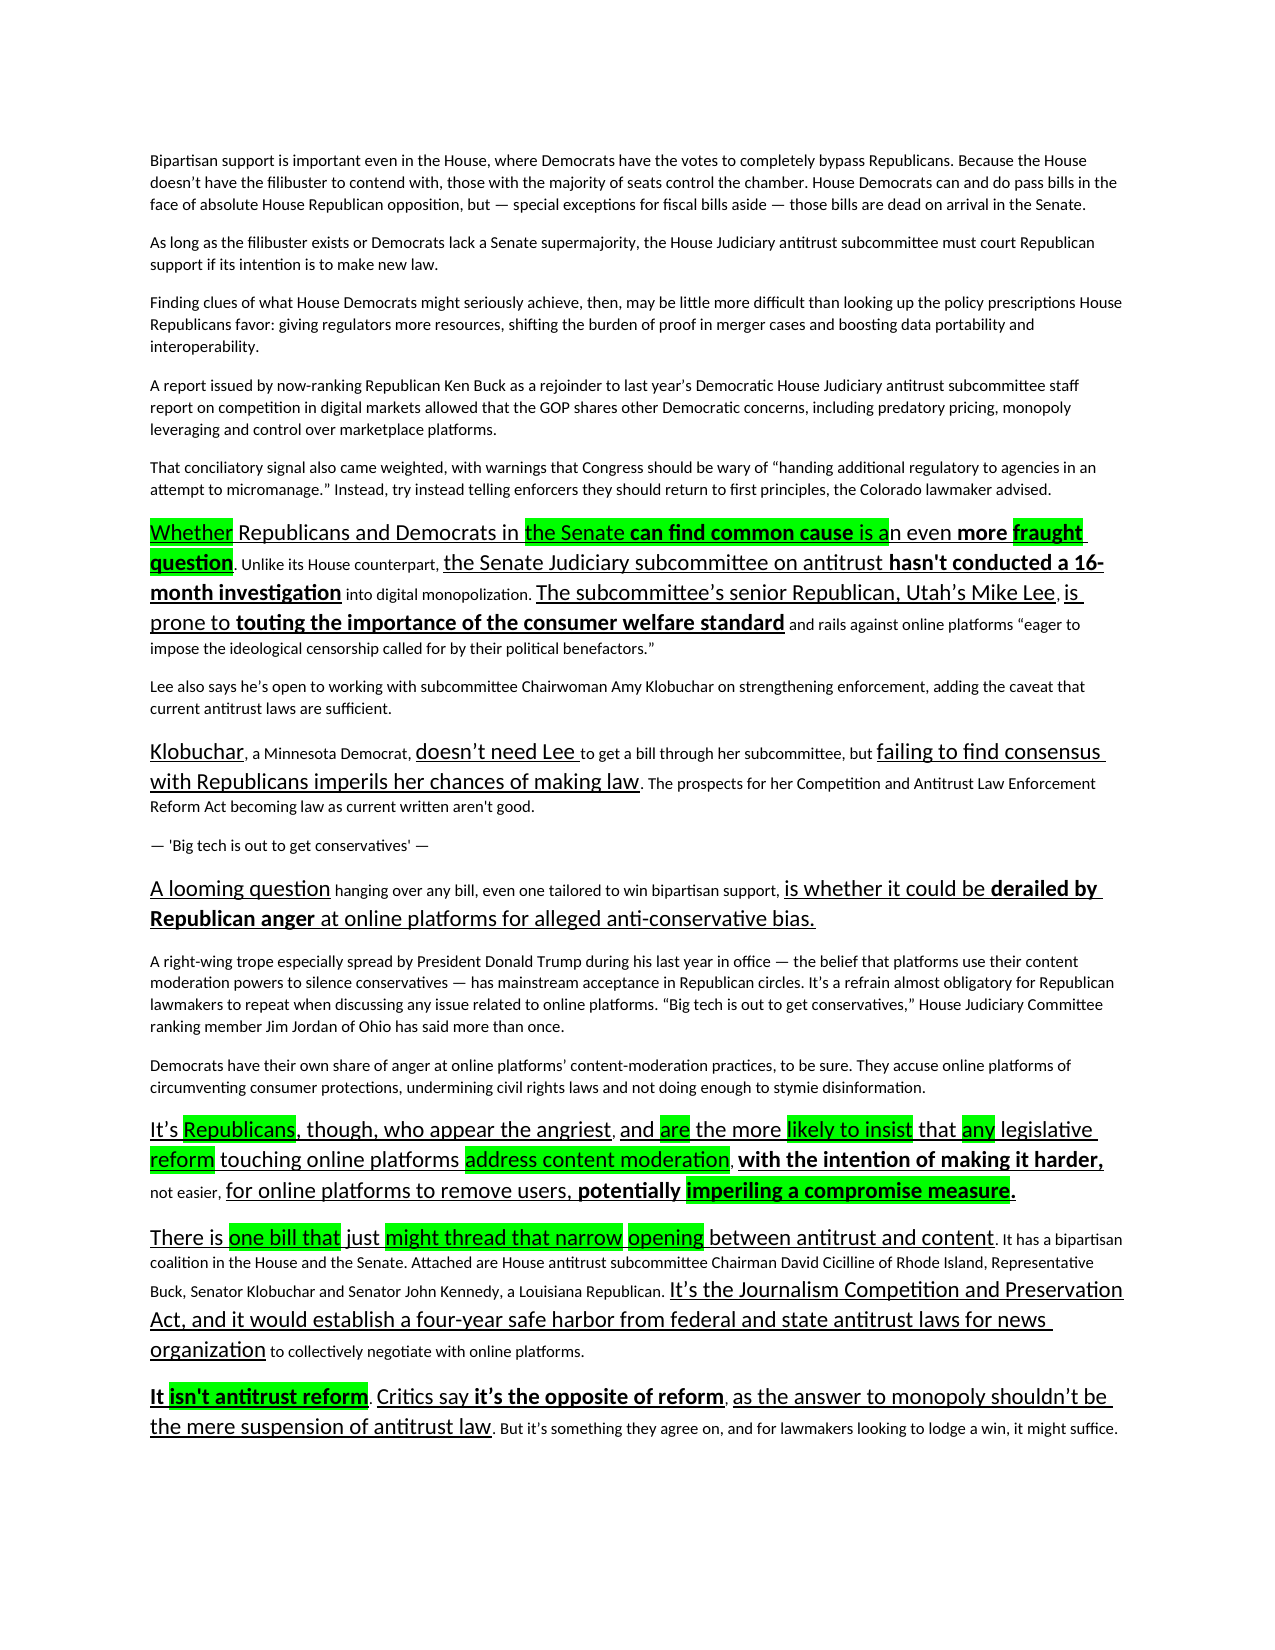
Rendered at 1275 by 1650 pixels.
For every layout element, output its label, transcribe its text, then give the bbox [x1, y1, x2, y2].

text Lee also says he’s open to working with subcommittee Chairwoman Amy Klobuchar on strengthening enforcement, adding the caveat that current antitrust laws are sufficient. [150, 676, 1125, 719]
text Klobuchar, a Minnesota Democrat, doesn’t need Lee to get a bill through her subcommittee, but failing to find consensus with Republicans imperils her chances of making law. The prospects for her Competition and Antitrust Law Enforcement Reform Act becoming law as current written aren't good. [150, 737, 1125, 817]
text As long as the filibuster exists or Democrats lack a Senate supermajority, the House Judiciary antitrust subcommittee must court Republican support if its intention is to make new law. [150, 232, 1125, 274]
text It’s Republicans, though, who appear the angriest, and are the more likely to insist that any legislative reform touching online platforms address content moderation, with the intention of making it harder, not easier, for online platforms to remove users, potentially imperiling a compromise measure. [150, 1115, 1125, 1204]
text Whether Republicans and Democrats in the Senate can find common cause is an even more fraught question. Unlike its House counterpart, the Senate Judiciary subcommittee on antitrust hasn't conducted a 16-month investigation into digital monopolization. The subcommittee’s senior Republican, Utah’s Mike Lee, is prone to touting the importance of the consumer welfare standard and rails against online platforms “eager to impose the ideological censorship called for by their political benefactors.” [150, 518, 1125, 658]
text It isn't antitrust reform. Critics say it’s the opposite of reform, as the answer to monopoly shouldn’t be the mere suspension of antitrust law. But it’s something they agree on, and for lawmakers looking to lodge a win, it might suffice. [150, 1382, 1125, 1440]
text There is one bill that just might thread that narrow opening between antitrust and content. It has a bipartisan coalition in the House and the Senate. Attached are House antitrust subcommittee Chairman David Cicilline of Rhode Island, Representative Buck, Senator Klobuchar and Senator John Kennedy, a Louisiana Republican. It’s the Journalism Competition and Preservation Act, and it would establish a four-year safe harbor from federal and state antitrust laws for news organization to collectively negotiate with online platforms. [150, 1223, 1125, 1363]
text That conciliatory signal also came weighted, with warnings that Congress should be wary of “handing additional regulatory to agencies in an attempt to micromanage.” Instead, try instead telling enforcers they should return to first principles, the Colorado lawmaker advised. [150, 457, 1125, 499]
text A report issued by now-ranking Republican Ken Buck as a rejoinder to last year’s Democratic House Judiciary antitrust subcommittee staff report on competition in digital markets allowed that the GOP shares other Democratic concerns, including predatory pricing, monopoly leveraging and control over marketplace platforms. [150, 375, 1125, 439]
text Finding clues of what House Democrats might seriously achieve, then, may be little more difficult than looking up the policy prescriptions House Republicans favor: giving regulators more resources, shifting the burden of proof in merger cases and boosting data portability and interoperability. [150, 293, 1125, 357]
text A right-wing trope especially spread by President Donald Trump during his last year in office — the belief that platforms use their content moderation powers to silence conservatives — has mainstream acceptance in Republican circles. It’s a refrain almost obligatory for Republican lawmakers to repeat when discussing any issue related to online platforms. “Big tech is out to get conservatives,” House Judiciary Committee ranking member Jim Jordan of Ohio has said more than once. [150, 951, 1125, 1037]
text — 'Big tech is out to get conservatives' — [150, 835, 1125, 856]
text Bipartisan support is important even in the House, where Democrats have the votes to completely bypass Republicans. Because the House doesn’t have the filibuster to contend with, those with the majority of seats control the chamber. House Democrats can and do pass bills in the face of absolute House Republican opposition, but — special exceptions for fiscal bills aside — those bills are dead on arrival in the Senate. [150, 150, 1125, 214]
text Democrats have their own share of anger at online platforms’ content-moderation practices, to be sure. They accuse online platforms of circumventing consumer protections, undermining civil rights laws and not doing enough to stymie disinformation. [150, 1055, 1125, 1097]
text A looming question hanging over any bill, even one tailored to win bipartisan support, is whether it could be derailed by Republican anger at online platforms for alleged anti-conservative bias. [150, 874, 1125, 932]
